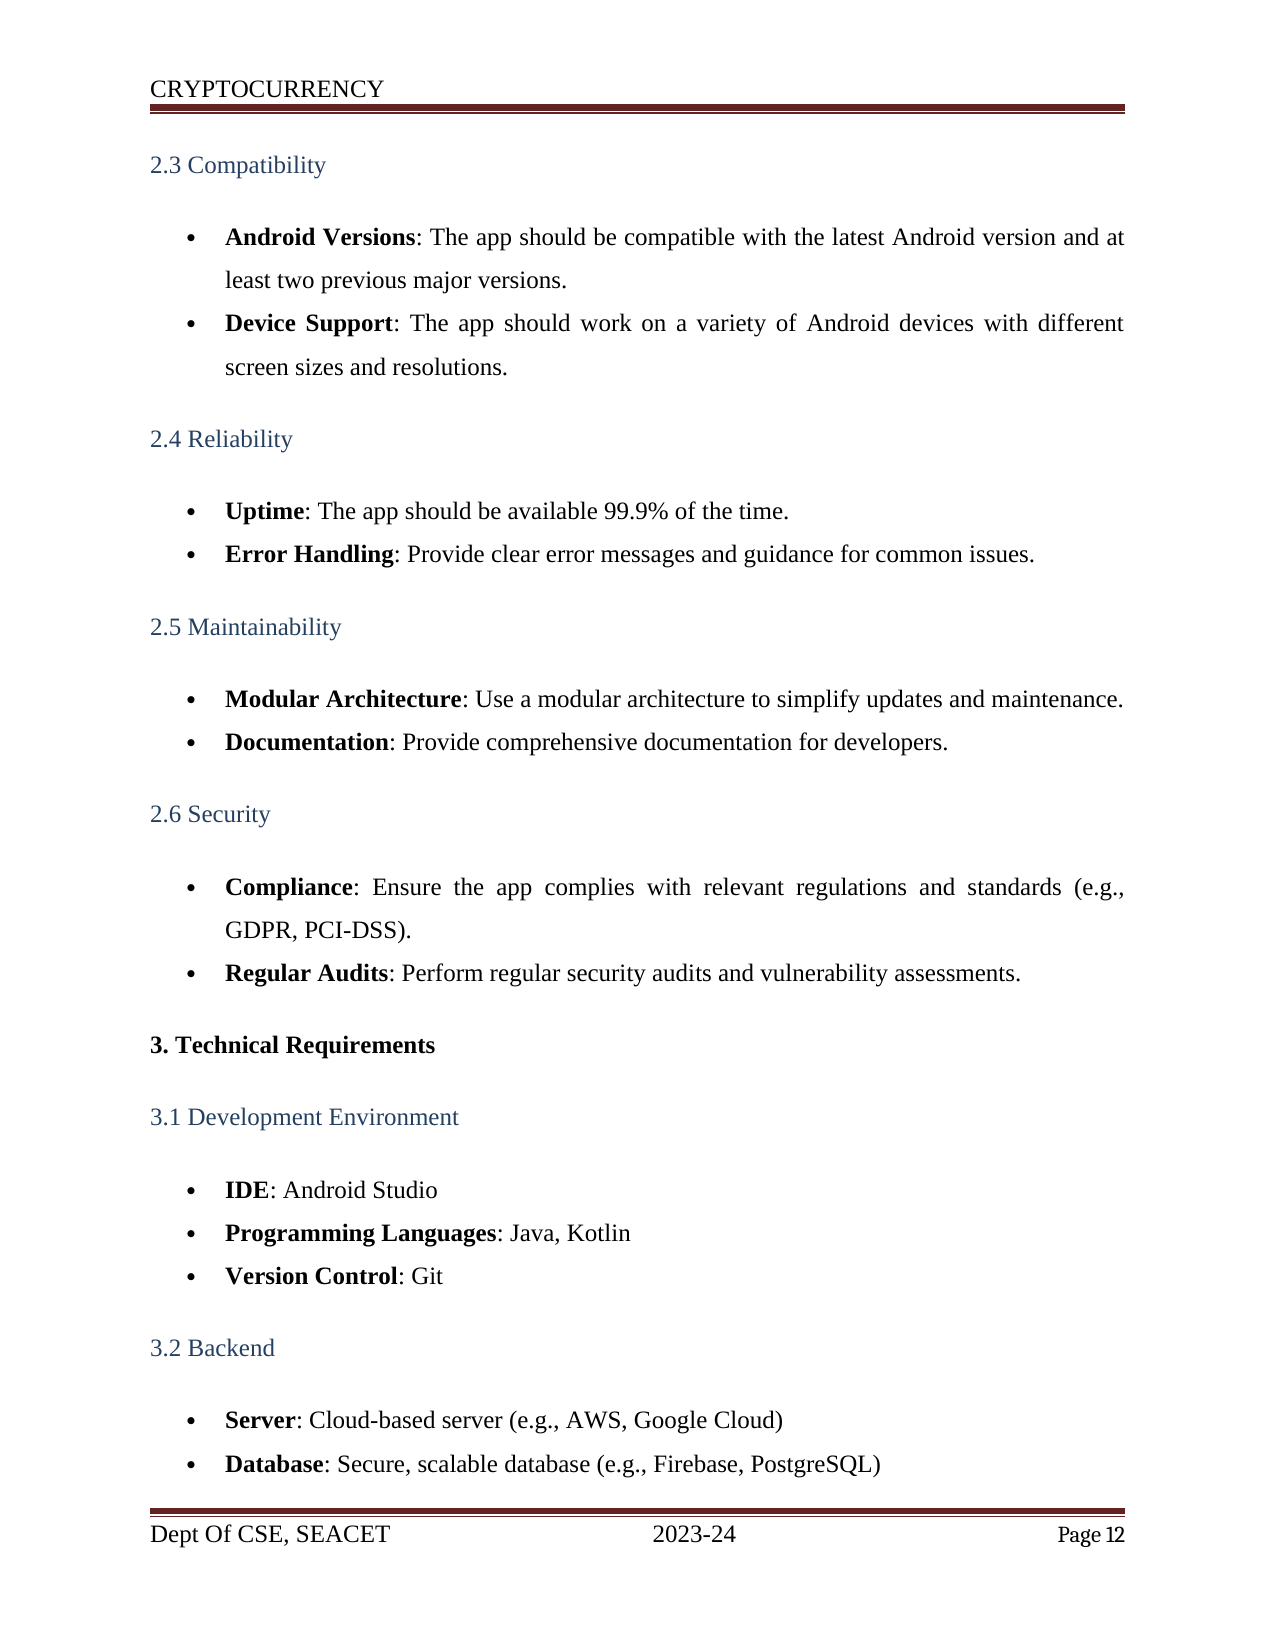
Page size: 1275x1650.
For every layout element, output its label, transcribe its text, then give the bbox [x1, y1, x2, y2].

subtitle 2.4 Reliability [150, 424, 1125, 453]
subtitle 3.2 Backend [150, 1333, 1125, 1362]
subtitle 2.5 Maintainability [150, 612, 1125, 640]
list Compliance: Ensure the app complies with relevant regulations and standards (e.g., GDPR, PCI-DSS). [187, 872, 1125, 943]
list Version Control: Git [187, 1261, 1125, 1290]
list Programming Languages: Java, Kotlin [187, 1218, 1125, 1247]
list Documentation: Provide comprehensive documentation for developers. [187, 727, 1125, 756]
list Device Support: The app should work on a variety of Android devices with different screen sizes and resolutions. [187, 308, 1125, 380]
subtitle 3.1 Development Environment [150, 1102, 1125, 1131]
list Modular Architecture: Use a modular architecture to simplify updates and maintenance. [187, 684, 1125, 713]
list Android Versions: The app should be compatible with the latest Android version and at least two previous major versions. [187, 222, 1125, 294]
list Error Handling: Provide clear error messages and guidance for common issues. [187, 539, 1125, 568]
list Regular Audits: Perform regular security audits and vulnerability assessments. [187, 958, 1125, 987]
list IDE: Android Studio [187, 1175, 1125, 1203]
list Database: Secure, scalable database (e.g., Firebase, PostgreSQL) [187, 1449, 1125, 1477]
list Server: Cloud-based server (e.g., AWS, Google Cloud) [187, 1406, 1125, 1434]
subtitle 3. Technical Requirements [150, 1030, 1125, 1059]
list Uptime: The app should be available 99.9% of the time. [187, 496, 1125, 525]
subtitle 2.6 Security [150, 799, 1125, 828]
subtitle 2.3 Compatibility [150, 150, 1125, 179]
